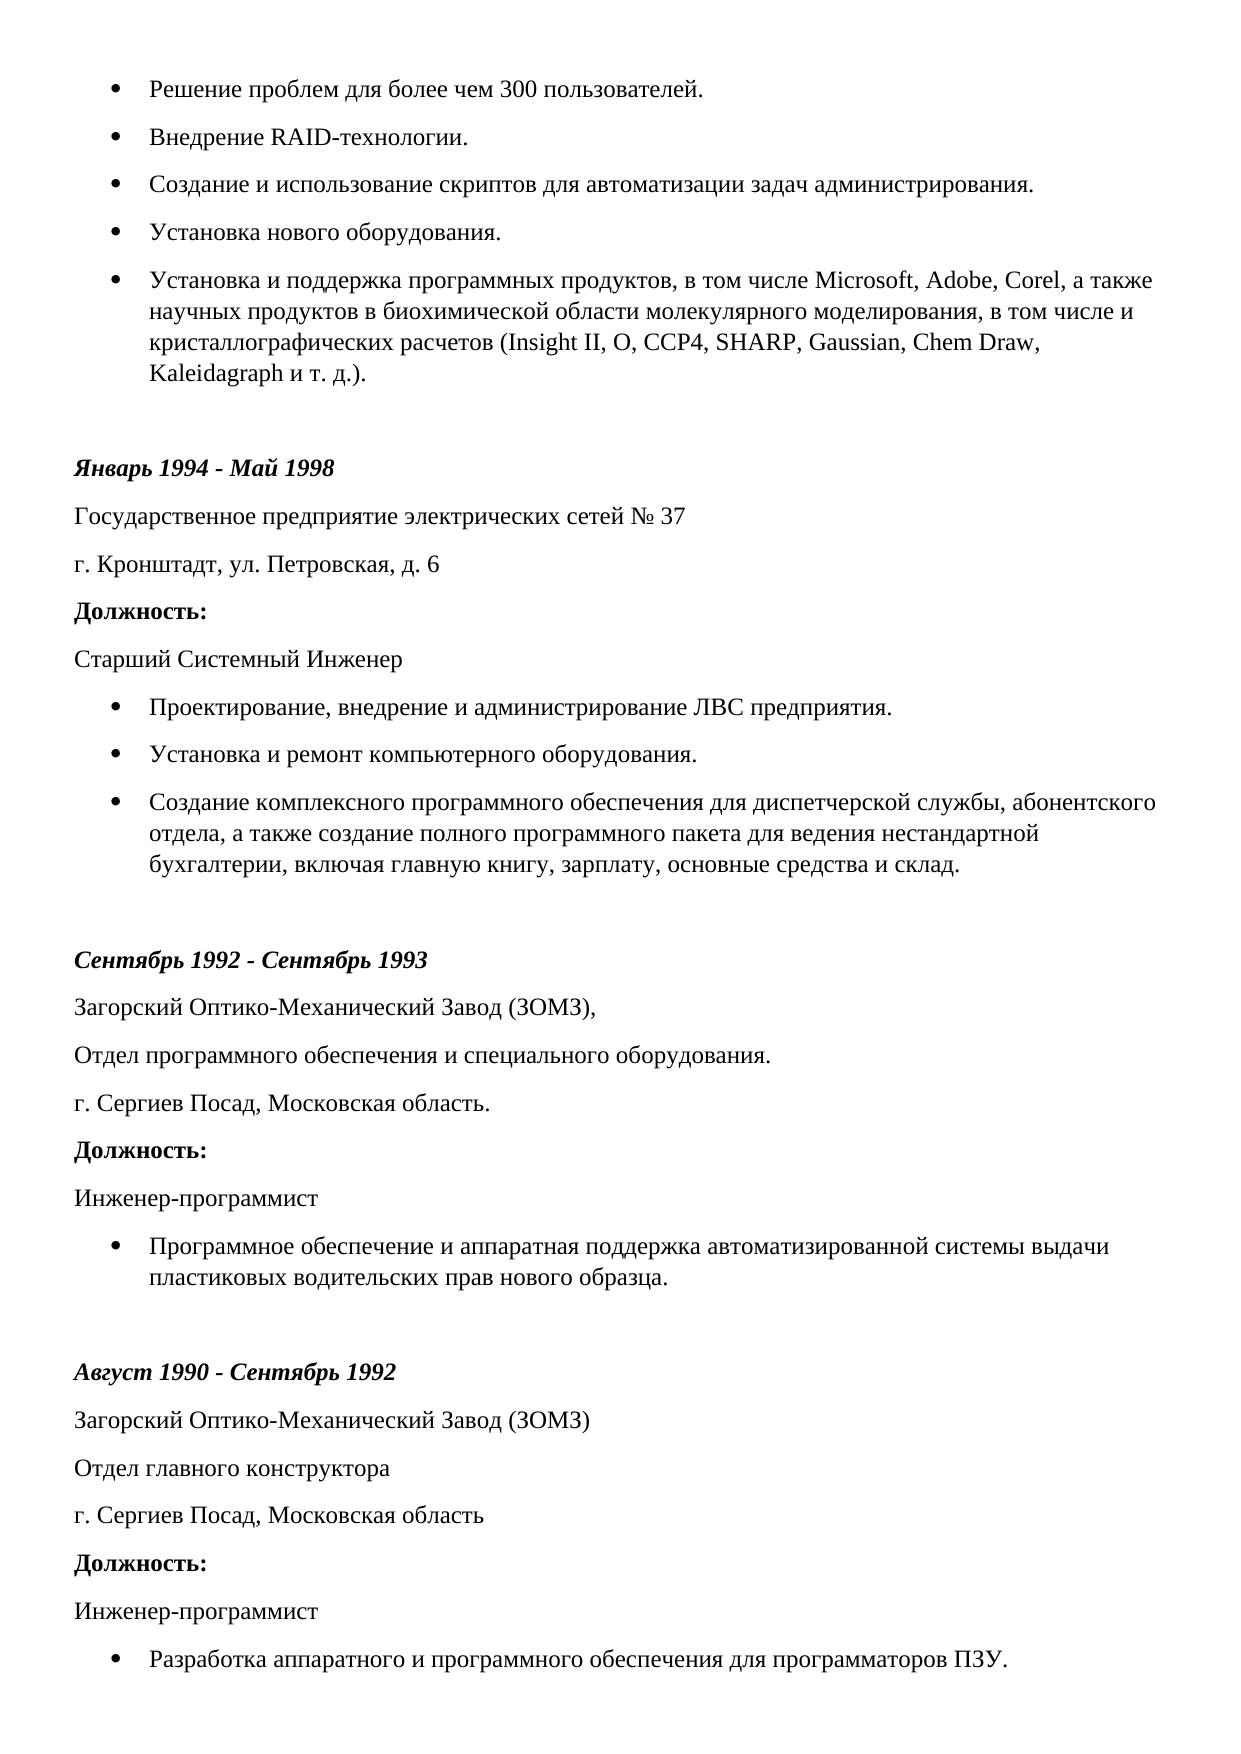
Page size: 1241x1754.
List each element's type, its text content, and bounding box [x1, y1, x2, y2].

text Инженер-программист [74, 1596, 1181, 1625]
text Загорский Оптико-Механический Завод (ЗОМЗ) [74, 1405, 1181, 1434]
text Загорский Оптико-Механический Завод (ЗОМЗ), [74, 992, 1181, 1021]
text Август 1990 - Сентябрь 1992 [74, 1357, 1181, 1386]
list Программное обеспечение и аппаратная поддержка автоматизированной системы выдачи пластиковых водительских прав нового образца. [111, 1231, 1181, 1291]
text Сентябрь 1992 - Сентябрь 1993 [74, 945, 1181, 973]
list Разработка аппаратного и программного обеспечения для программаторов ПЗУ. [111, 1644, 1181, 1672]
list Проектирование, внедрение и администрирование ЛВС предприятия. [111, 692, 1181, 721]
text Старший Системный Инженер [74, 644, 1181, 673]
text Отдел главного конструктора [74, 1453, 1181, 1482]
list Внедрение RAID-технологии. [111, 122, 1181, 150]
list Установка и ремонт компьютерного оборудования. [111, 739, 1181, 768]
list Установка и поддержка программных продуктов, в том числе Microsoft, Adobe, Corel, а также научных продуктов в биохимической области молекулярного моделирования, в том числе и кристаллографических расчетов (Insight II, O, CCP4, SHARP, Gaussian, Chem Draw, Kaleidagraph и т. д.). [111, 265, 1181, 387]
text г. Сергиев Посад, Московская область [74, 1501, 1181, 1529]
text г. Кронштадт, ул. Петровская, д. 6 [74, 549, 1181, 577]
text Должность: [74, 1548, 1181, 1577]
text Должность: [74, 596, 1181, 625]
list Создание комплексного программного обеспечения для диспетчерской службы, абонентского отдела, а также создание полного программного пакета для ведения нестандартной бухгалтерии, включая главную книгу, зарплату, основные средства и склад. [111, 787, 1181, 878]
text Государственное предприятие электрических сетей № 37 [74, 501, 1181, 530]
text Отдел программного обеспечения и специального оборудования. [74, 1040, 1181, 1069]
text Январь 1994 - Май 1998 [74, 453, 1181, 482]
list Установка нового оборудования. [111, 217, 1181, 246]
list Решение проблем для более чем 300 пользователей. [111, 74, 1181, 103]
text Должность: [74, 1136, 1181, 1164]
list Создание и использование скриптов для автоматизации задач администрирования. [111, 169, 1181, 198]
text г. Сергиев Посад, Московская область. [74, 1088, 1181, 1117]
text Инженер-программист [74, 1183, 1181, 1212]
